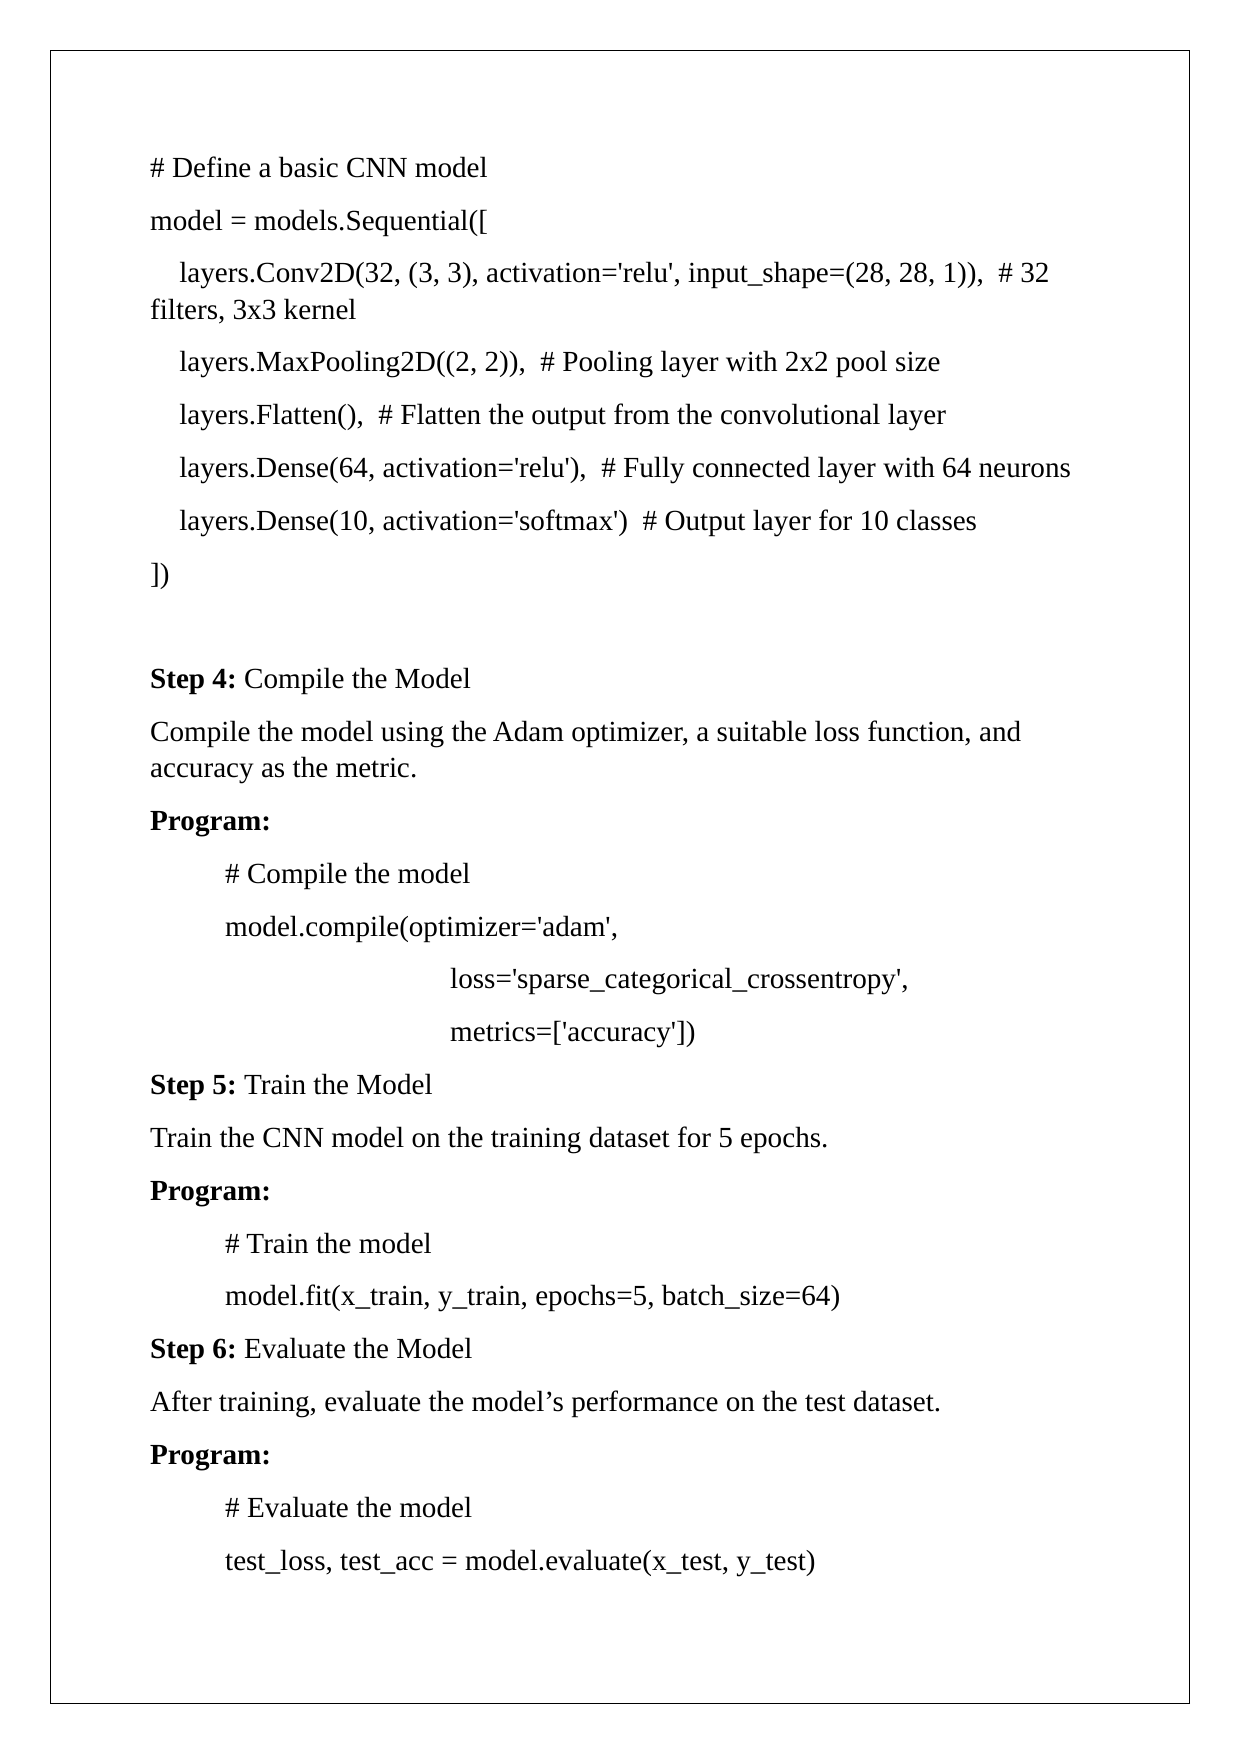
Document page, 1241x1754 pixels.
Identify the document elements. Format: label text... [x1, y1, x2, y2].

text Step 6: Evaluate the Model [150, 1331, 1090, 1365]
text model = models.Sequential([ [150, 203, 1090, 236]
text Step 4: Compile the Model [150, 661, 1090, 695]
text # Compile the model [150, 856, 1090, 889]
text # Evaluate the model [150, 1490, 1090, 1523]
text layers.MaxPooling2D((2, 2)), # Pooling layer with 2x2 pool size [150, 344, 1090, 378]
text ]) [150, 556, 1090, 589]
text # Define a basic CNN model [150, 150, 1090, 183]
text layers.Dense(64, activation='relu'), # Fully connected layer with 64 neurons [150, 450, 1090, 484]
text Program: [150, 1173, 1090, 1206]
text After training, evaluate the model’s performance on the test dataset. [150, 1384, 1090, 1418]
text layers.Conv2D(32, (3, 3), activation='relu', input_shape=(28, 28, 1)), # 32 filters, 3x3 kernel [150, 256, 1090, 325]
text layers.Dense(10, activation='softmax') # Output layer for 10 classes [150, 503, 1090, 537]
text Program: [150, 803, 1090, 837]
text model.fit(x_train, y_train, epochs=5, batch_size=64) [150, 1278, 1090, 1312]
text # Train the model [150, 1226, 1090, 1259]
text layers.Flatten(), # Flatten the output from the convolutional layer [150, 397, 1090, 431]
text Program: [150, 1437, 1090, 1471]
text model.compile(optimizer='adam', [150, 909, 1090, 942]
text test_loss, test_acc = model.evaluate(x_test, y_test) [150, 1543, 1090, 1576]
text Step 5: Train the Model [150, 1067, 1090, 1101]
text Compile the model using the Adam optimizer, a suitable loss function, and accuracy as the metric. [150, 714, 1090, 784]
text Train the CNN model on the training dataset for 5 epochs. [150, 1120, 1090, 1154]
text loss='sparse_categorical_crossentropy', [150, 962, 1090, 995]
text metrics=['accuracy']) [150, 1014, 1090, 1048]
